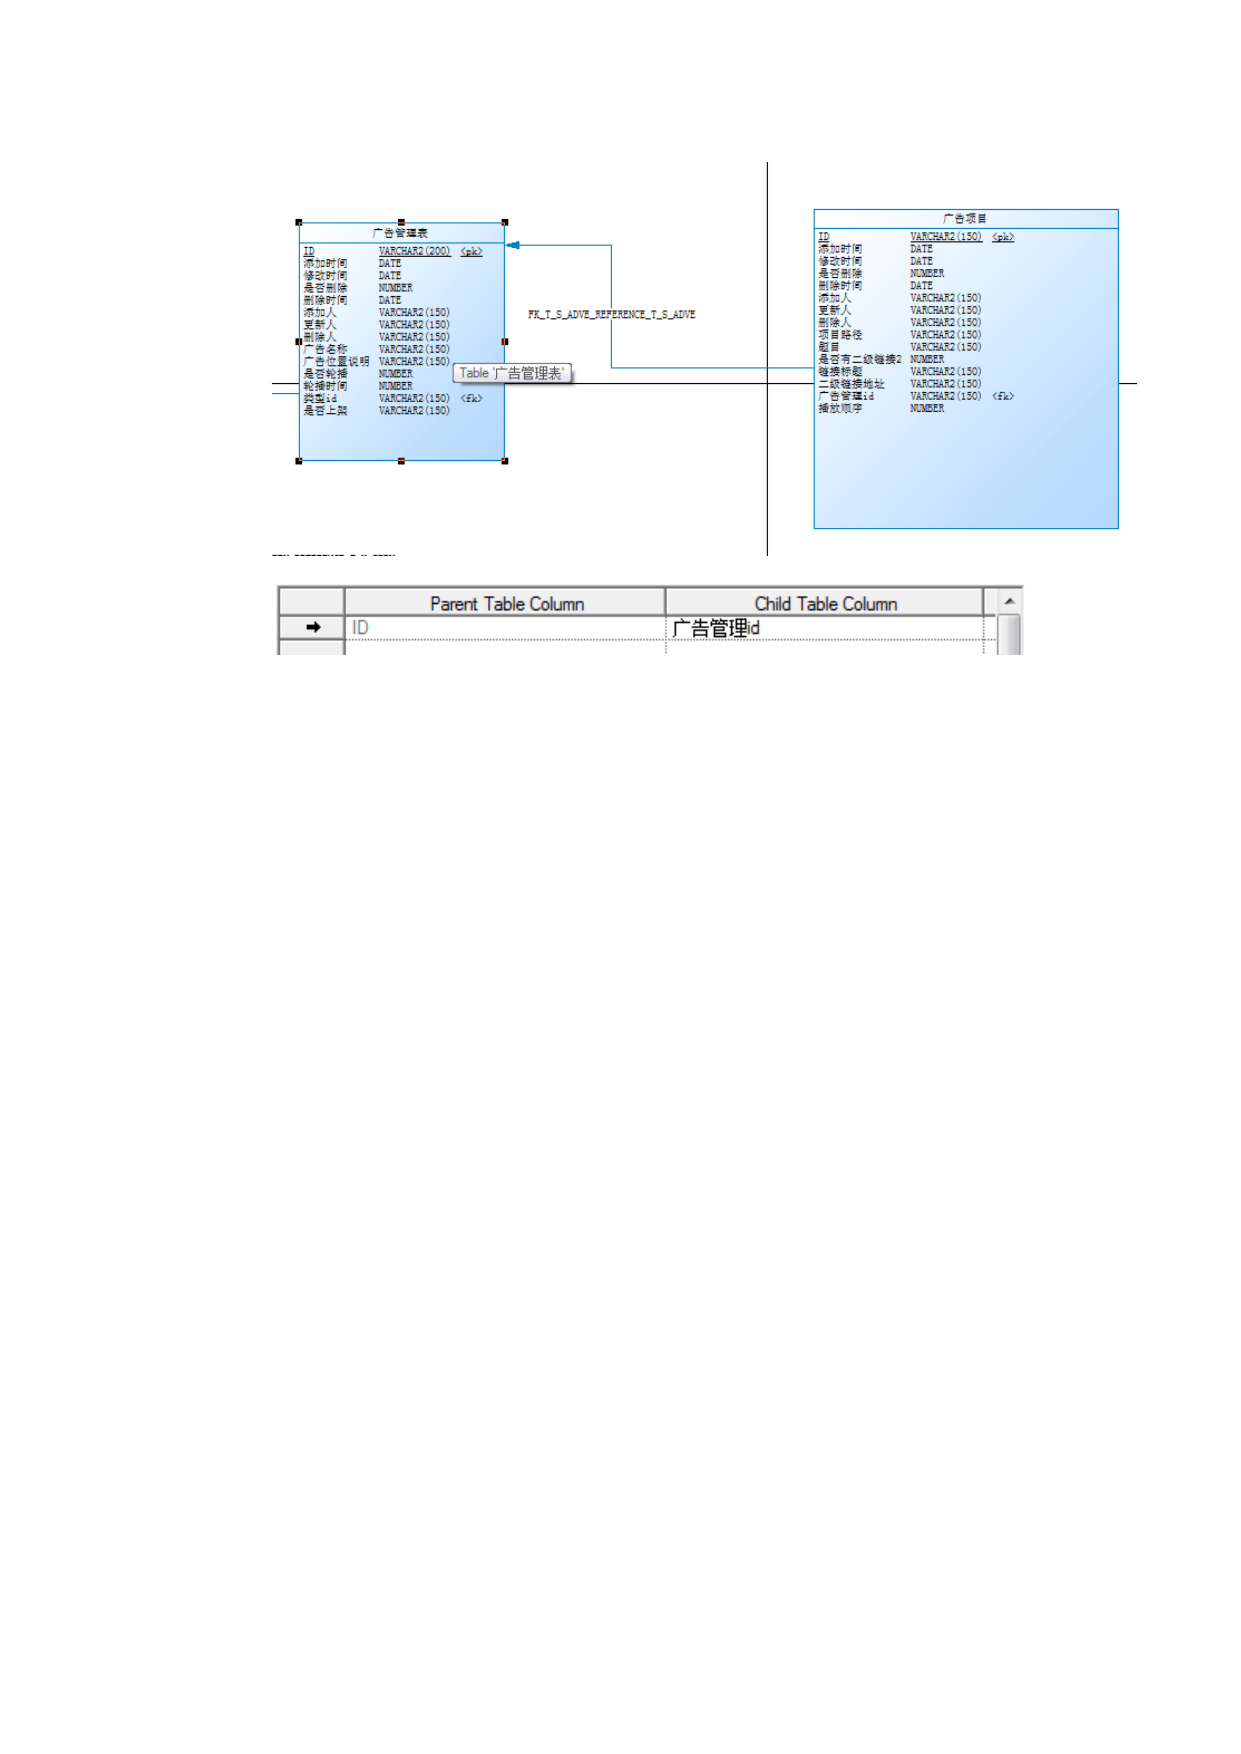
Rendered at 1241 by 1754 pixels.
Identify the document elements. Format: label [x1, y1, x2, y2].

picture [271, 162, 1138, 556]
picture [271, 584, 1027, 655]
